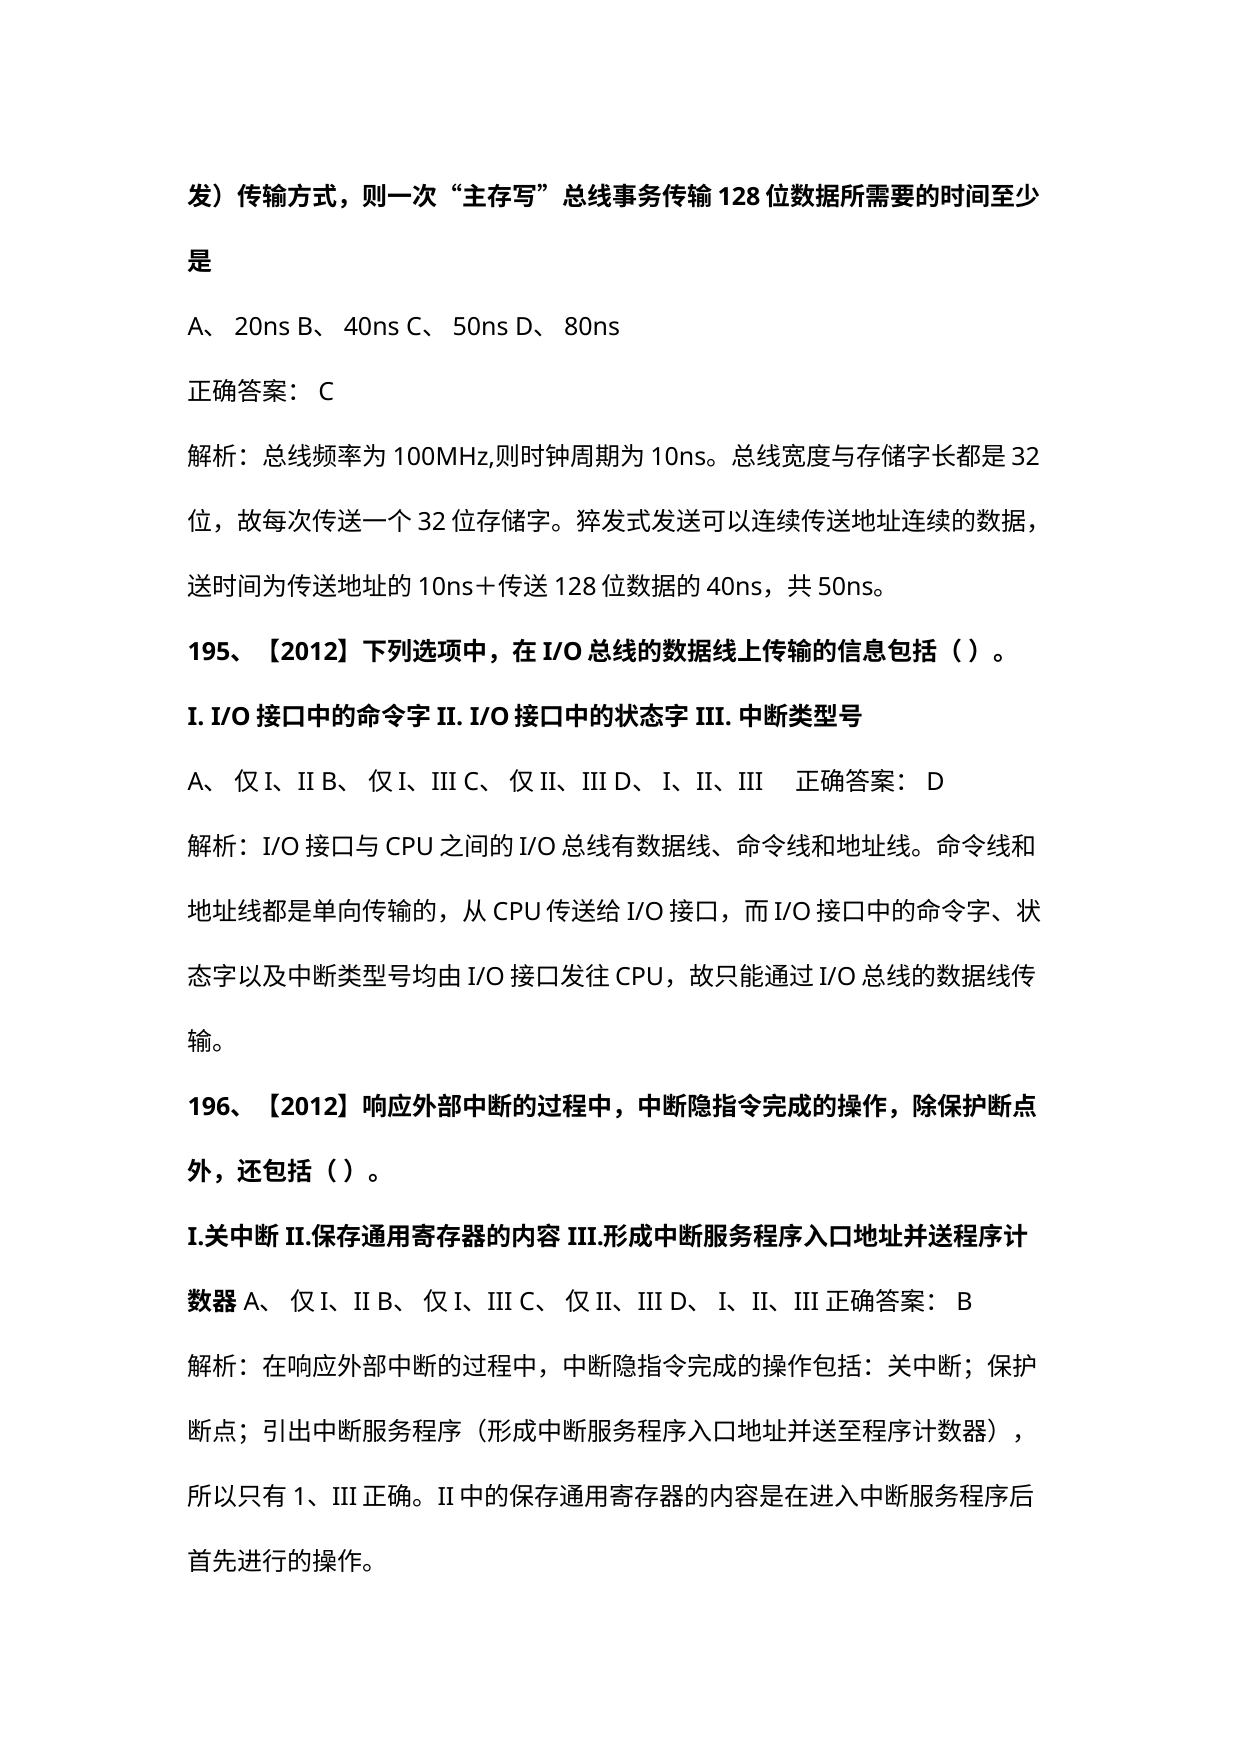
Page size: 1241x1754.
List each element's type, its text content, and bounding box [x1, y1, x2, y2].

text 196、【2012】响应外部中断的过程中，中断隐指令完成的操作，除保护断点外，还包括（ ）。 [187, 1072, 1053, 1202]
text I.关中断 II.保存通用寄存器的内容 III.形成中断服务程序入口地址并送程序计数器 A、 仅I、II B、 仅I、III C、 仅II、III D、 I、II、III 正确答案： B [187, 1202, 1053, 1332]
text A、 仅I、II B、 仅I、III C、 仅II、III D、 I、II、III 正确答案： D [187, 747, 1053, 812]
text 解析：I/O接口与CPU之间的I/O总线有数据线、命令线和地址线。命令线和地址线都是单向传输的，从CPU传送给I/O接口，而I/O接口中的命令字、状态字以及中断类型号均由I/O接口发往CPU，故只能通过I/O总线的数据线传输。 [187, 812, 1053, 1072]
text 解析：总线频率为100MHz,则时钟周期为10ns。总线宽度与存储字长都是32位，故每次传送一个32位存储字。猝发式发送可以连续传送地址连续的数据，送时间为传送地址的10ns＋传送128位数据的40ns，共50ns。 [187, 422, 1053, 617]
text 正确答案： C [187, 357, 1053, 422]
text A、 20ns B、 40ns C、 50ns D、 80ns [187, 292, 1053, 357]
text I. I/O接口中的命令字 II. I/O接口中的状态字 III. 中断类型号 [187, 682, 1053, 747]
text 195、【2012】下列选项中，在I/O总线的数据线上传输的信息包括（ ）。 [187, 617, 1053, 682]
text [187, 162, 1053, 292]
text 解析：在响应外部中断的过程中，中断隐指令完成的操作包括：关中断；保护断点；引出中断服务程序（形成中断服务程序入口地址并送至程序计数器），所以只有1、III正确。II中的保存通用寄存器的内容是在进入中断服务程序后首先进行的操作。 [187, 1332, 1053, 1592]
